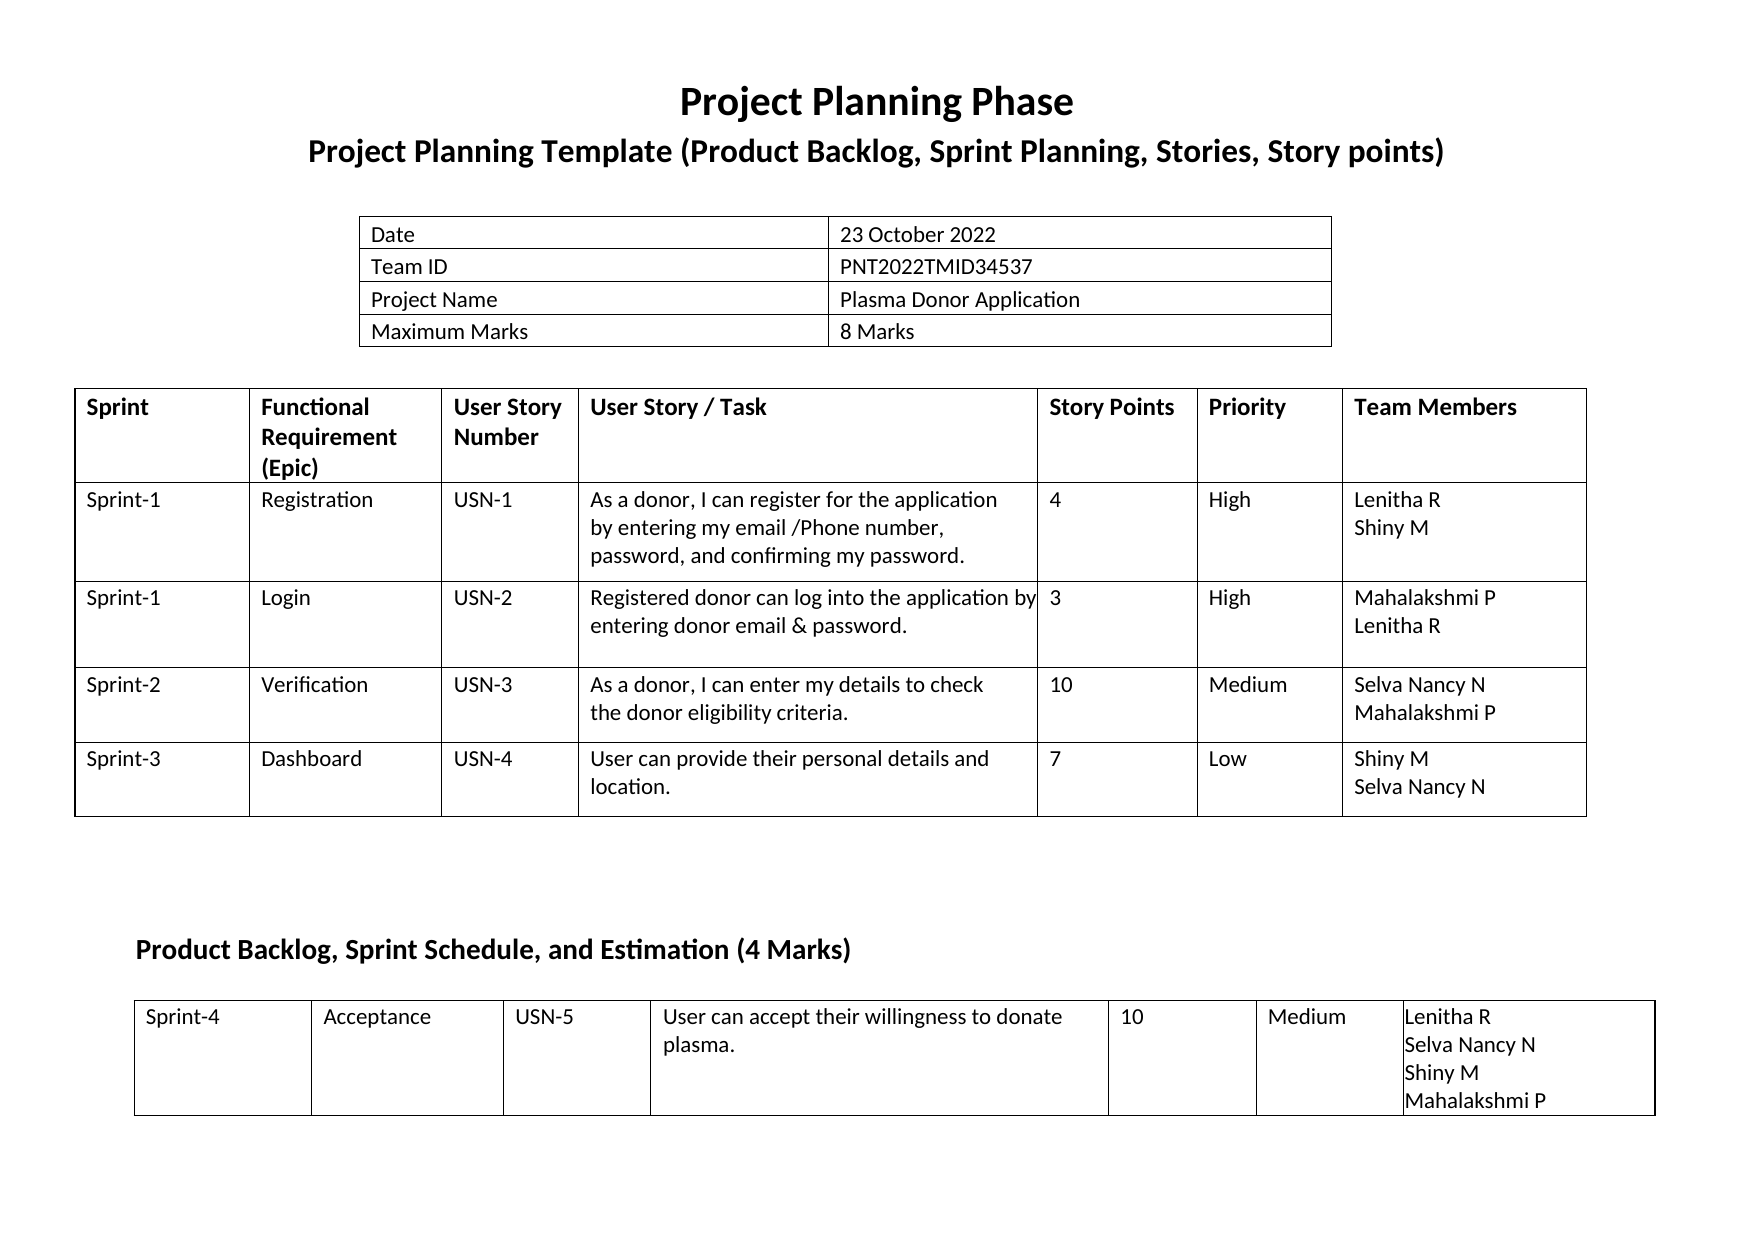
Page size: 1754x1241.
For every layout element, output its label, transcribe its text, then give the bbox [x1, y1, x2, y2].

table_header Story Points [1038, 389, 1197, 482]
table_cell Lenitha R Shiny M [1343, 483, 1586, 581]
table_cell Login [250, 582, 441, 667]
table_header Sprint-4 [135, 1001, 311, 1114]
table_header Medium [1257, 1001, 1403, 1114]
table_cell Dashboard [250, 743, 441, 816]
table_cell Registered donor can log into the application by entering donor email & password. [579, 582, 1037, 667]
table_header Functional Requirement (Epic) [250, 389, 441, 482]
table_cell Sprint-2 [76, 668, 249, 742]
table_cell USN-1 [442, 483, 578, 581]
table_cell USN-3 [442, 668, 578, 742]
table_cell PNT2022TMID34537 [829, 249, 1331, 281]
table_cell Sprint-1 [76, 582, 249, 667]
table_cell Medium [1198, 668, 1342, 742]
table_cell Shiny M Selva Nancy N [1343, 743, 1586, 816]
table_cell 4 [1038, 483, 1197, 581]
text Project Planning Phase [75, 75, 1679, 126]
table_cell Selva Nancy N Mahalakshmi P [1343, 668, 1586, 742]
table_header 10 [1109, 1001, 1256, 1114]
table_cell High [1198, 483, 1342, 581]
table_header Acceptance [312, 1001, 503, 1114]
table_cell 7 [1038, 743, 1197, 816]
text Project Planning Template (Product Backlog, Sprint Planning, Stories, Story points) [75, 130, 1679, 171]
table_header Lenitha R Selva Nancy N Shiny M Mahalakshmi P [1404, 1001, 1654, 1114]
table_header USN-5 [504, 1001, 650, 1114]
table_cell As a donor, I can register for the application by entering my email /Phone number, password, and confirming my password. [579, 483, 1037, 581]
table_cell User can provide their personal details and location. [579, 743, 1037, 816]
table_cell USN-4 [442, 743, 578, 816]
table_cell Project Name [360, 282, 828, 313]
table_cell Maximum Marks [360, 315, 828, 346]
table_header User Story / Task [579, 389, 1037, 482]
table_cell 3 [1038, 582, 1197, 667]
table_header Team Members [1343, 389, 1586, 482]
table_cell 8 Marks [829, 315, 1331, 346]
table_header Date [360, 217, 828, 248]
table_cell Sprint-3 [76, 743, 249, 816]
table_cell USN-2 [442, 582, 578, 667]
table_cell Registration [250, 483, 441, 581]
table_cell Team ID [360, 249, 828, 281]
table_cell Plasma Donor Application [829, 282, 1331, 313]
table_cell High [1198, 582, 1342, 667]
table_header 23 October 2022 [829, 217, 1331, 248]
table_cell Mahalakshmi P Lenitha R [1343, 582, 1586, 667]
table_header User can accept their willingness to donate plasma. [651, 1001, 1108, 1114]
table_cell Low [1198, 743, 1342, 816]
table_header Sprint [76, 389, 249, 482]
table_header User Story Number [442, 389, 578, 482]
table_cell Verification [250, 668, 441, 742]
text Product Backlog, Sprint Schedule, and Estimation (4 Marks) [73, 931, 1679, 967]
table_cell Sprint-1 [76, 483, 249, 581]
table_header Priority [1198, 389, 1342, 482]
table_cell As a donor, I can enter my details to check the donor eligibility criteria. [579, 668, 1037, 742]
table_cell 10 [1038, 668, 1197, 742]
